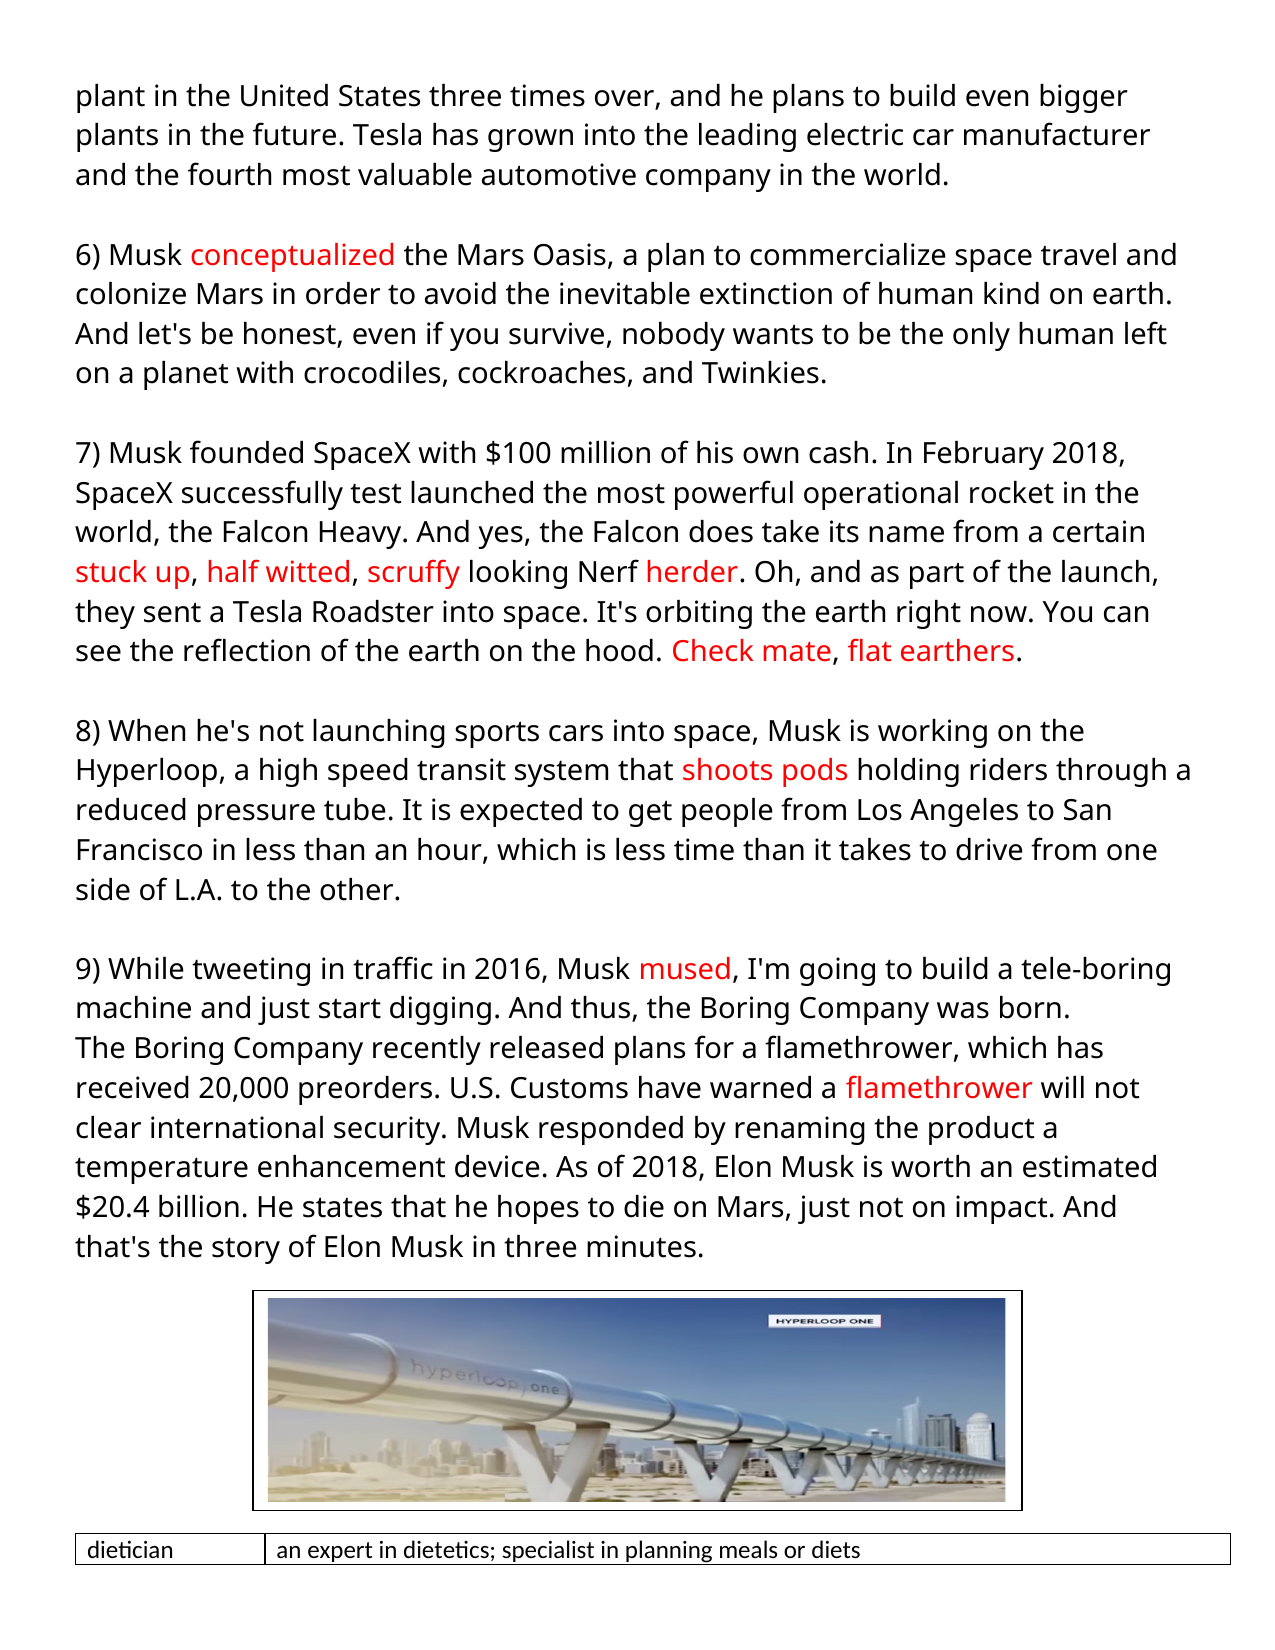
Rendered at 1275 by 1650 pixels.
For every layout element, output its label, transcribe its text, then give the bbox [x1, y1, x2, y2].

text 9) While tweeting in traffic in 2016, Musk mused, I'm going to build a tele-boring machine and just start digging. And thus, the Boring Company was born. [75, 948, 1200, 1027]
picture [267, 1298, 1006, 1502]
text 8) When he's not launching sports cars into space, Musk is working on the Hyperloop, a high speed transit system that shoots pods holding riders through a reduced pressure tube. It is expected to get people from Los Angeles to San Francisco in less than an hour, which is less time than it takes to drive from one side of L.A. to the other. [75, 710, 1200, 908]
text The Boring Company recently released plans for a flamethrower, which has [75, 1027, 1200, 1067]
text received 20,000 preorders. U.S. Customs have warned a flamethrower will not clear international security. Musk responded by renaming the product a temperature enhancement device. As of 2018, Elon Musk is worth an estimated $20.4 billion. He states that he hopes to die on Mars, just not on impact. And that's the story of Elon Musk in three minutes. [75, 1067, 1200, 1266]
text 6) Musk conceptualized the Mars Oasis, a plan to commercialize space travel and colonize Mars in order to avoid the inevitable extinction of human kind on earth. And let's be honest, even if you survive, nobody wants to be the only human left on a planet with crocodiles, cockroaches, and Twinkies. [75, 234, 1200, 392]
text 7) Musk founded SpaceX with $100 million of his own cash. In February 2018, SpaceX successfully test launched the most powerful operational rocket in the world, the Falcon Heavy. And yes, the Falcon does take its name from a certain stuck up, half witted, scruffy looking Nerf herder. Oh, and as part of the launch, they sent a Tesla Roadster into space. It's orbiting the earth right now. You can see the reflection of the earth on the hood. Check mate, flat earthers. [75, 432, 1200, 670]
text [75, 75, 1200, 194]
table_header an expert in dietetics; specialist in planning meals or diets [266, 1534, 1230, 1564]
table_header dietician [76, 1534, 264, 1564]
